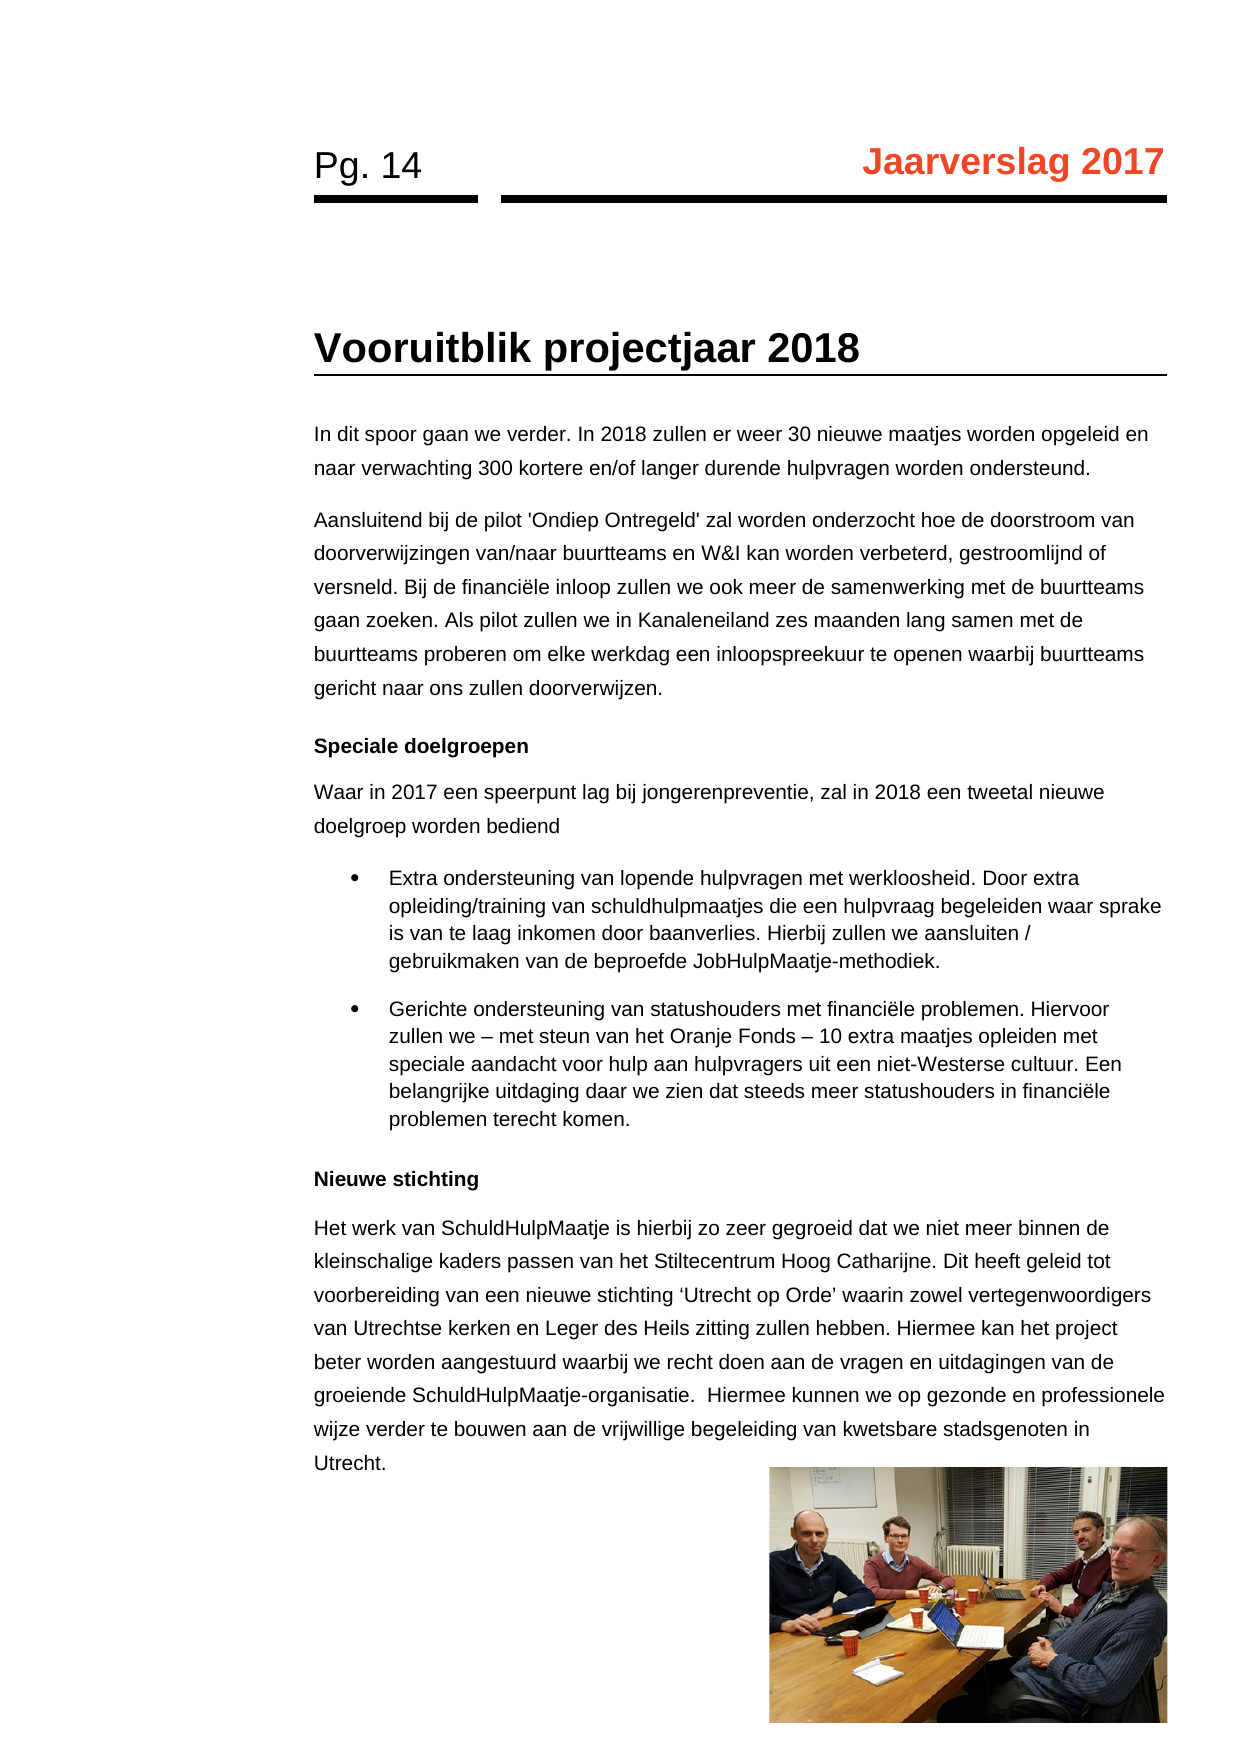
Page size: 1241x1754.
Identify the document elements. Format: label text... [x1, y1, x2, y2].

list Gerichte ondersteuning van statushouders met financiële problemen. Hiervoor zullen we – met steun van het Oranje Fonds – 10 extra maatjes opleiden met speciale aandacht voor hulp aan hulpvragers uit een niet-Westerse cultuur. Een belangrijke uitdaging daar we zien dat steeds meer statushouders in financiële problemen terecht komen. [351, 997, 1167, 1131]
text Speciale doelgroepen [314, 734, 1167, 758]
picture [769, 1467, 1168, 1723]
text Nieuwe stichting [314, 1167, 1167, 1191]
text Waar in 2017 een speerpunt lag bij jongerenpreventie, zal in 2018 een tweetal nieuwe doelgroep worden bediend [314, 780, 1167, 837]
text Vooruitblik projectjaar 2018 [314, 324, 1167, 374]
list Extra ondersteuning van lopende hulpvragen met werkloosheid. Door extra opleiding/training van schuldhulpmaatjes die een hulpvraag begeleiden waar sprake is van te laag inkomen door baanverlies. Hierbij zullen we aansluiten / gebruikmaken van de beproefde JobHulpMaatje-methodiek. [351, 866, 1167, 972]
text Aansluitend bij de pilot 'Ondiep Ontregeld' zal worden onderzocht hoe de doorstroom van doorverwijzingen van/naar buurtteams en W&I kan worden verbeterd, gestroomlijnd of versneld. Bij de financiële inloop zullen we ook meer de samenwerking met de buurtteams gaan zoeken. Als pilot zullen we in Kanaleneiland zes maanden lang samen met de buurtteams proberen om elke werkdag een inloopspreekuur te openen waarbij buurtteams gericht naar ons zullen doorverwijzen. [314, 508, 1167, 699]
text Het werk van SchuldHulpMaatje is hierbij zo zeer gegroeid dat we niet meer binnen de kleinschalige kaders passen van het Stiltecentrum Hoog Catharijne. Dit heeft geleid tot voorbereiding van een nieuwe stichting ‘Utrecht op Orde’ waarin zowel vertegenwoordigers van Utrechtse kerken en Leger des Heils zitting zullen hebben. Hiermee kan het project beter worden aangestuurd waarbij we recht doen aan de vragen en uitdagingen van de groeiende SchuldHulpMaatje-organisatie. Hiermee kunnen we op gezonde en professionele wijze verder te bouwen aan de vrijwillige begeleiding van kwetsbare stadsgenoten in Utrecht. [314, 1216, 1167, 1474]
text In dit spoor gaan we verder. In 2018 zullen er weer 30 nieuwe maatjes worden opgeleid en naar verwachting 300 kortere en/of langer durende hulpvragen worden ondersteund. [314, 422, 1167, 479]
